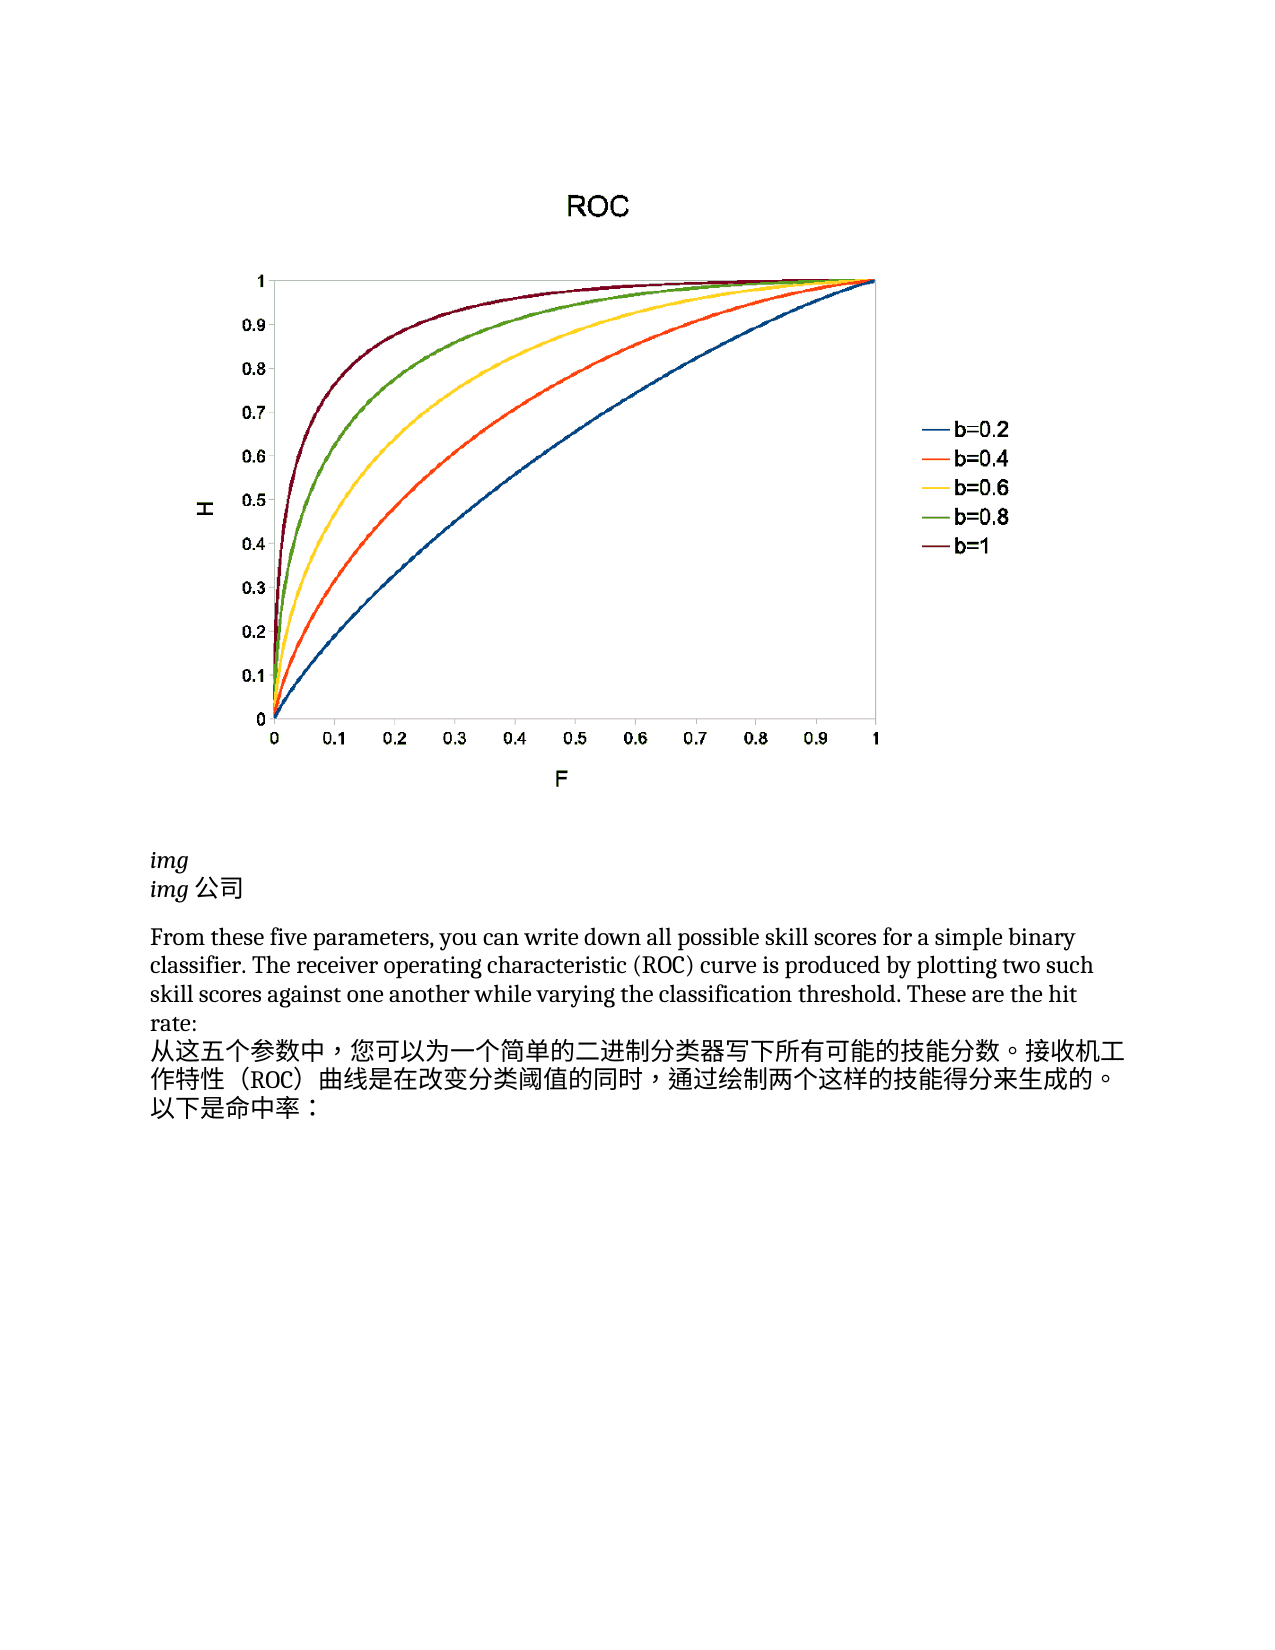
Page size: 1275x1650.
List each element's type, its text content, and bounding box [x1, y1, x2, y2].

text img img公司 [150, 846, 1125, 904]
text From these five parameters, you can write down all possible skill scores for a simple binary classifier. The receiver operating characteristic (ROC) curve is produced by plotting two such skill scores against one another while varying the classification threshold. These are the hit rate: 从这五个参数中，您可以为一个简单的二进制分类器写下所有可能的技能分数。接收机工作特性（ROC）曲线是在改变分类阈值的同时，通过绘制两个这样的技能得分来生成的。以下是命中率： [150, 923, 1125, 1124]
picture [168, 150, 1044, 826]
